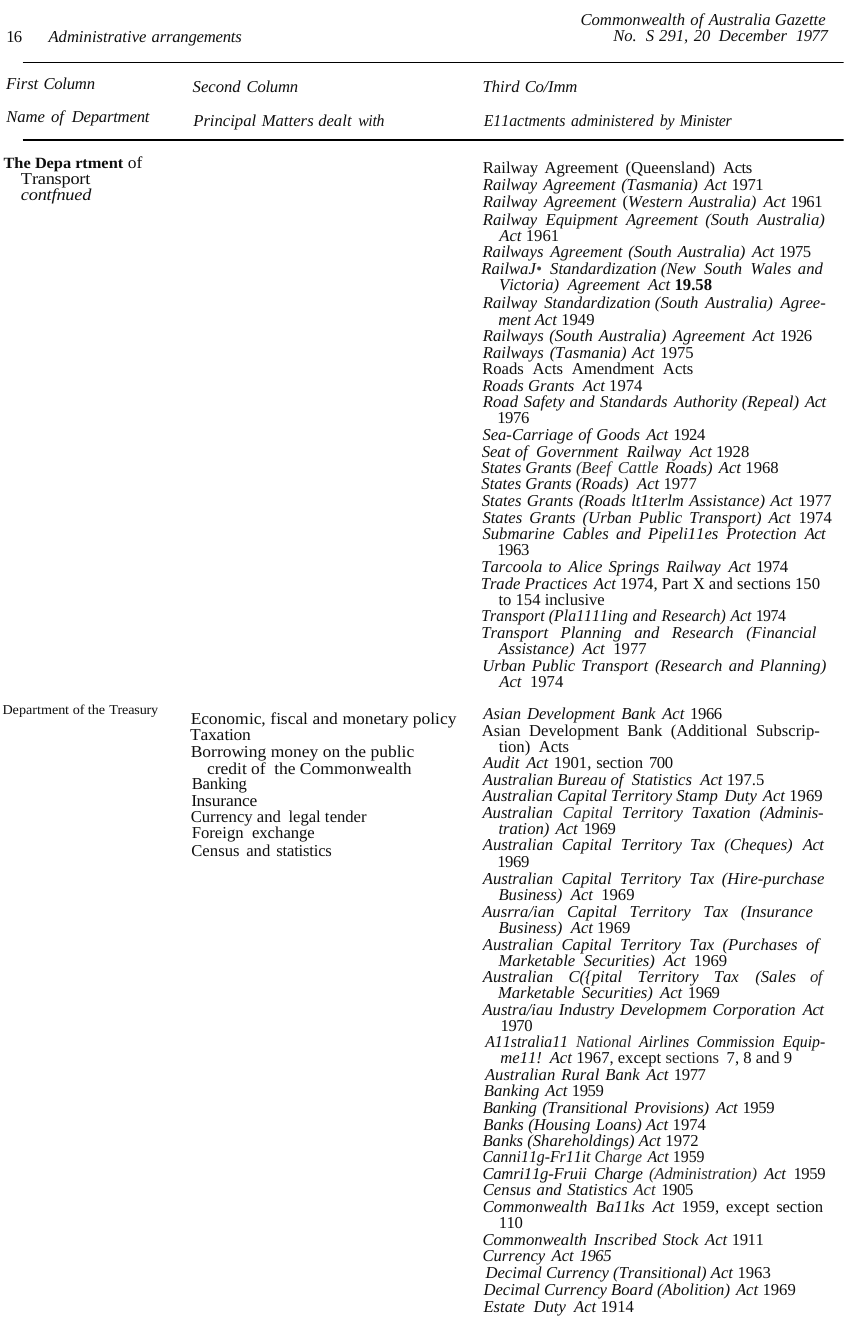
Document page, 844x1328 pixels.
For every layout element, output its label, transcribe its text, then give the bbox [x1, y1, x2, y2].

text Urban Public Transport (Research and Planning) Act 1974 [482, 658, 844, 691]
text 1963 [497, 543, 844, 559]
text Asian Development Bank (Additional Subscrip- tion) Acts [482, 723, 844, 756]
text Sea-Carriage of Goods Act 1924 [482, 427, 844, 443]
text States Grants (Roads lt1terlm Assistance) Act 1977 States Grants (Urban Public Transport) Act 1974 Submarine Cables and Pipeli11es Protection Act [482, 493, 832, 543]
text Asian Development Bank Act 1966 [483, 705, 844, 723]
text Audit Act 1901, section 700 [483, 756, 844, 772]
text Banking [192, 778, 457, 793]
text E11actments administered by Minister [483, 110, 844, 129]
text Australian Capital Territory Tax (Hire-purchase Business) Act 1969 [483, 871, 844, 904]
text Australian Capital Territory Tax (Purchases of Marketable Securities) Act 1969 [483, 937, 844, 970]
text Australian Capital Territory Tax (Cheques) Act [483, 837, 844, 854]
text Commonwealth Ba11ks Act 1959, except section 110 [483, 1200, 844, 1232]
text The Depa rtment of Transport­ contfnued [3, 155, 164, 204]
text Insurance [191, 793, 457, 809]
text Trade Practices Act 1974, Part X and sections 150 to 154 inclusive [481, 576, 831, 609]
text Commonwealth of Australia Gazette No. S 291, 20 December 1977 [580, 13, 844, 45]
text Ausrra/ian Capital Territory Tax (Insurance Business) Act 1969 [482, 904, 844, 937]
text Marketable Securities) Act 1969 [498, 985, 844, 1002]
text tration) Act 1969 [498, 822, 844, 837]
text Name of Department [6, 107, 151, 126]
text Australian Rural Bank Act 1977 [485, 1067, 844, 1083]
text Australian C({pital Territory Tax (Sales of [483, 970, 844, 985]
text 1976 [497, 410, 844, 427]
text Currency and legal tender Foreign exchange [191, 809, 416, 842]
text Railway Agreement (Tasmania) Act 1971 [483, 178, 844, 194]
text Railway Agreement (Western Australia) Act 1961 [483, 194, 844, 211]
text Railway Standardization (South Australia) Agree- ment Act 1949 [483, 294, 844, 329]
text Decimal Currency (Transitional) Act 1963 Decimal Currency Board (Abolition) Act 1969 Estate Duty Act 1914 [483, 1265, 825, 1316]
text Census and statistics [191, 842, 457, 860]
text Principal Matters dealt with [193, 111, 386, 130]
text Railway Equipment Agreement (South Australia) Act 1961 [483, 212, 844, 245]
text 1970 [500, 1018, 844, 1035]
text RailwaJ• Standardization (New South Wales and Victoria) Agreement Act 19.58 [481, 262, 844, 294]
text Banks (Housing Loans) Act 1974 Banks (Shareholdings) Act 1972 Canni11g-Fr11it Charge Act 1959 [482, 1117, 710, 1166]
text Transport Planning and Research (Financial Assistance) Act 1977 [481, 625, 844, 658]
text Department of the Treasury [2, 704, 167, 717]
text Australian Bureau of Statistics Act 197.5 Australian Capital Territory Stamp Duty Act 1969 Australian Capital Territory Taxation (Adminis- [482, 773, 831, 822]
text Seat of Government Railway Act 1928 States Grants (Beef Cattle Roads) Act 1968 States Grants (Roads) Act 1977 [481, 444, 787, 493]
text Road Safety and Standards Authority (Repeal) Act [483, 395, 844, 410]
text 1969 [497, 854, 844, 871]
text Second Column [192, 77, 386, 96]
text Austra/iau Industry Developmem Corporation Act [482, 1002, 844, 1018]
text 16 Administrative arrangements [6, 27, 245, 46]
text Census and Statistics Act 1905 [483, 1182, 844, 1199]
text First Column [6, 74, 151, 93]
text Third Co/Imm [482, 77, 844, 96]
text Railways Agreement (South Australia) Act 1975 [482, 245, 844, 261]
text A11stralia11 National Airlines Commission Equip- me11! Act 1967, except sections 7, 8 and 9 [485, 1035, 844, 1067]
text Economic, fiscal and monetary policy Taxation [190, 711, 457, 744]
text Railway Agreement (Queensland) Acts [483, 160, 844, 178]
text Railways (South Australia) Agreement Act 1926 [483, 329, 844, 345]
text Camri11g-Fruii Charge (Administration) Act 1959 [482, 1166, 844, 1182]
text Banking Act 1959 [484, 1083, 844, 1100]
text Currency Act 1965 [482, 1248, 844, 1265]
text Borrowing money on the public credit of the Commonwealth [191, 744, 457, 778]
text Transport (Pla1111ing and Research) Act 1974 [481, 609, 844, 624]
text Railways (Tasmania) Act 1975 Roads Acts Amendment Acts Roads Grants Act 1974 [482, 345, 693, 395]
text Tarcoola to Alice Springs Railway Act 1974 [481, 559, 844, 576]
text Commonwealth Inscribed Stock Act 1911 [482, 1232, 844, 1248]
text Banking (Transitional Provisions) Act 1959 [483, 1100, 844, 1116]
